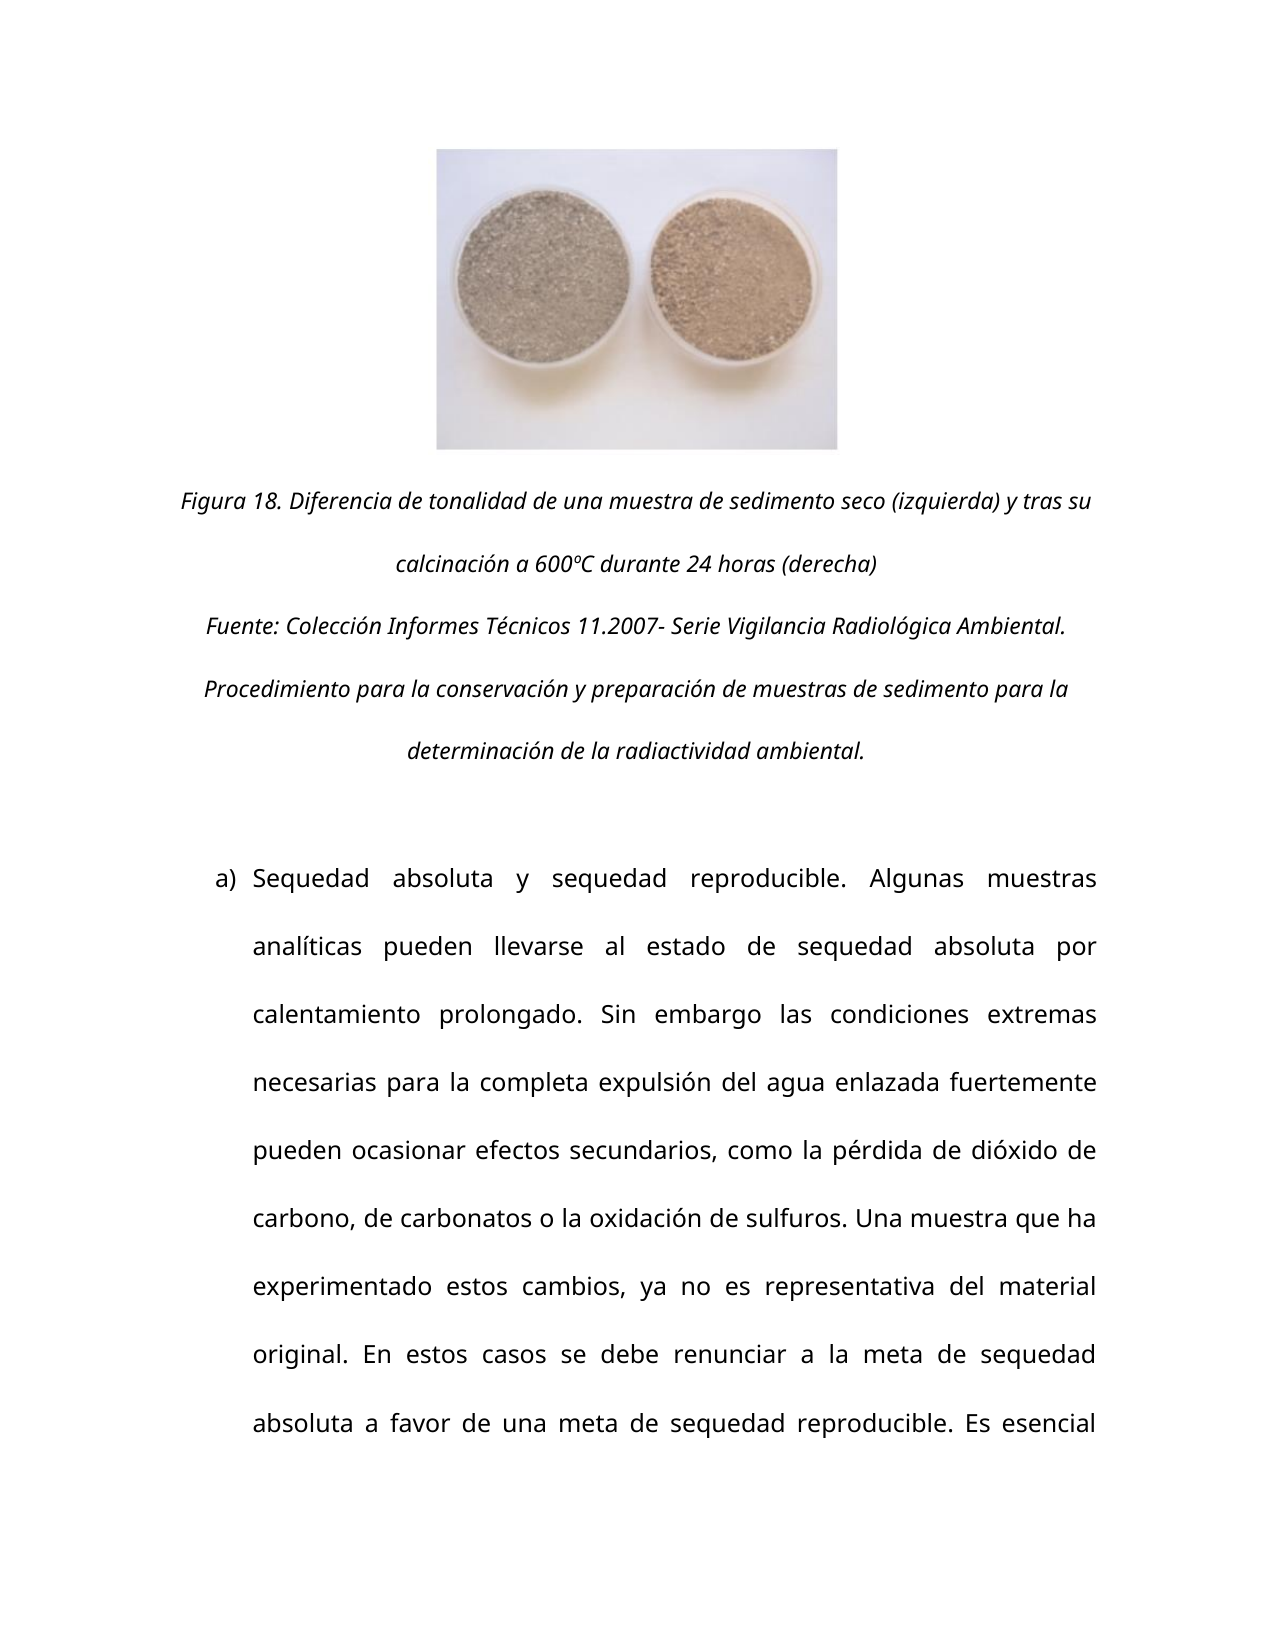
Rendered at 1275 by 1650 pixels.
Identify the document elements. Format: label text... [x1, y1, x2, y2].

text Figura 18. Diferencia de tonalidad de una muestra de sedimento seco (izquierda) y tras su calcinación a 600ºC durante 24 horas (derecha) [177, 485, 1098, 579]
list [215, 860, 1098, 1439]
picture [428, 147, 847, 455]
text Fuente: Colección Informes Técnicos 11.2007- Serie Vigilancia Radiológica Ambiental. Procedimiento para la conservación y preparación de muestras de sedimento para la determinación de la radiactividad ambiental. [177, 610, 1098, 766]
